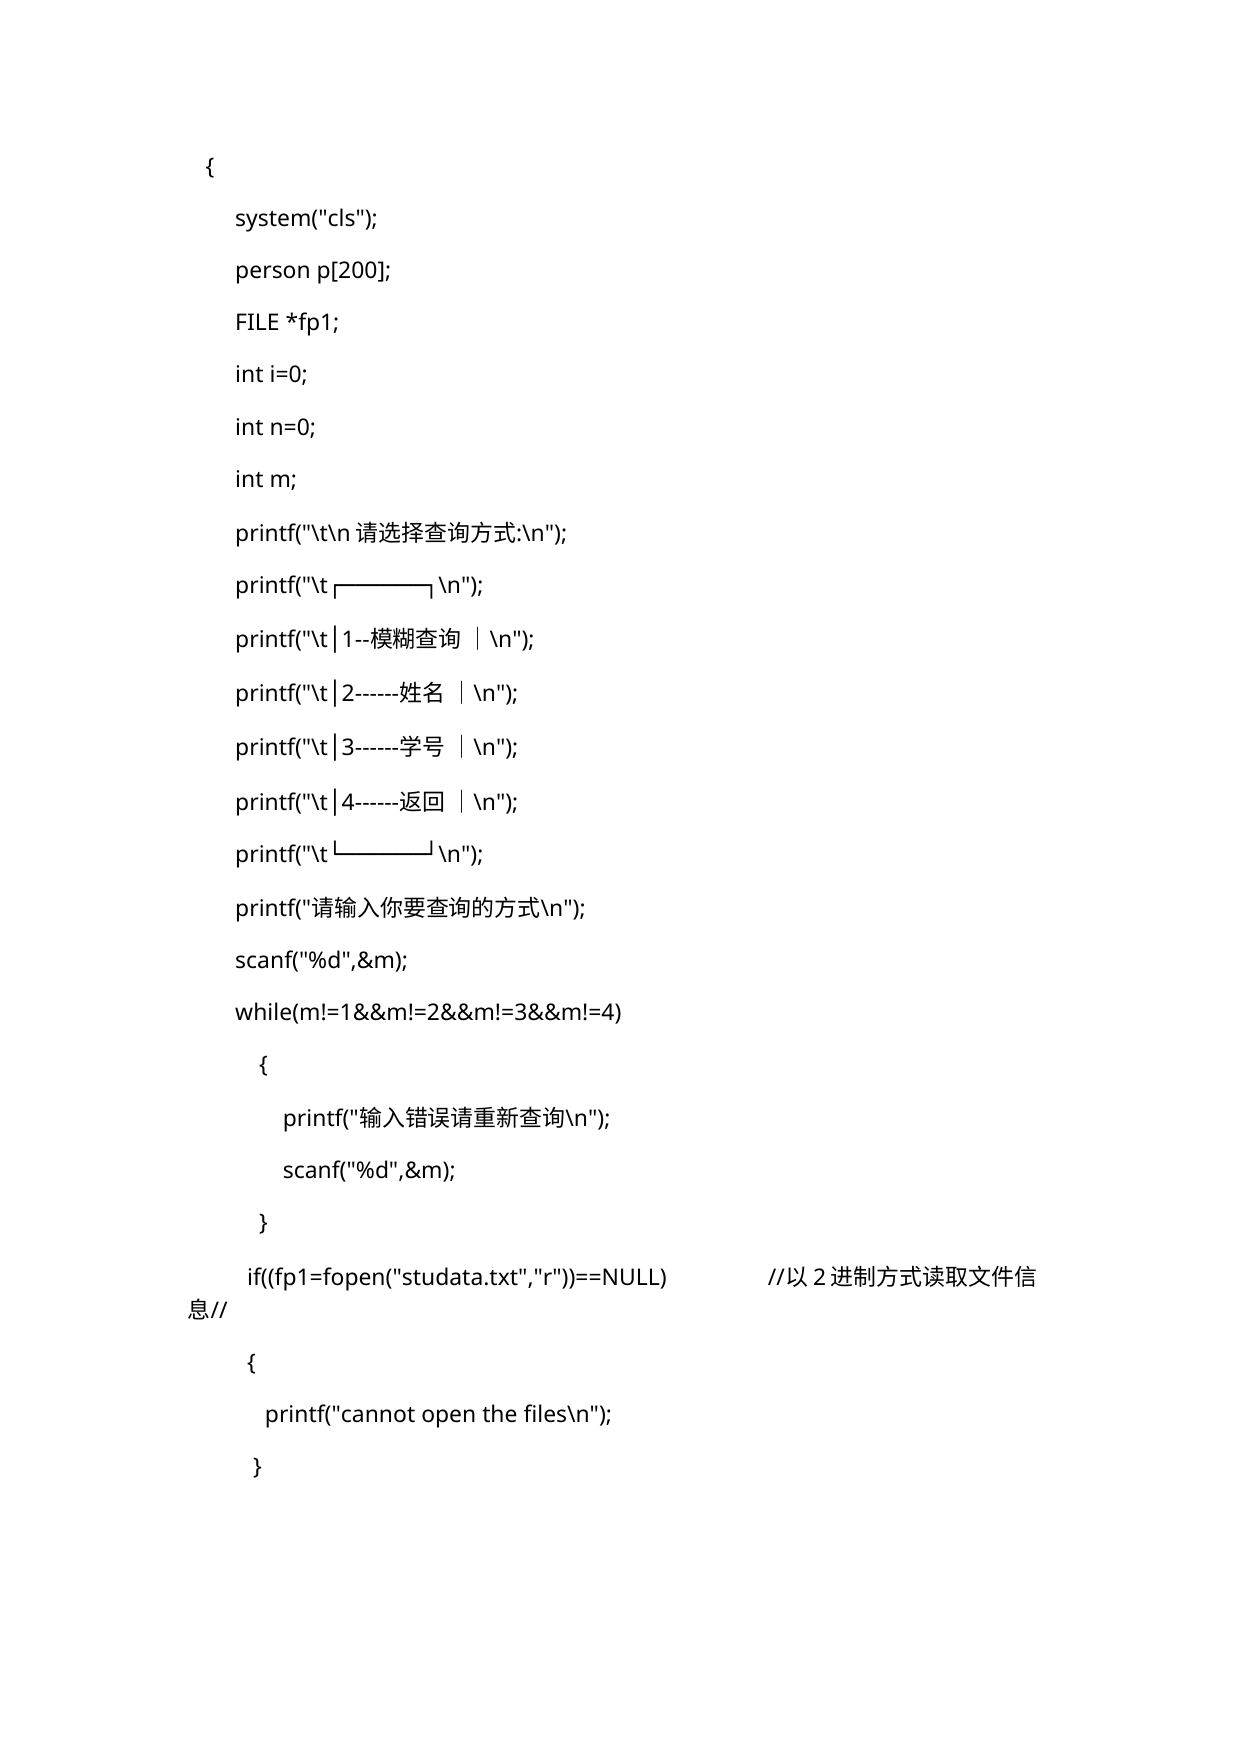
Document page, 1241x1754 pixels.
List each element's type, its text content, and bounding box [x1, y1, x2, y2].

text printf("请输入你要查询的方式\n"); [187, 889, 1053, 923]
text printf("\t│2------姓名 │\n"); [187, 675, 1053, 708]
text int i=0; [187, 358, 1053, 389]
text printf("\t│3------学号 │\n"); [187, 729, 1053, 762]
text int m; [187, 462, 1053, 494]
text printf("\t└──────┘\n"); [187, 837, 1053, 869]
text } [187, 1450, 1053, 1481]
text if((fp1=fopen("studata.txt","r"))==NULL) //以2进制方式读取文件信息// [187, 1258, 1053, 1325]
text printf("\t│1--模糊查询 │\n"); [187, 621, 1053, 654]
text printf("cannot open the files\n"); [187, 1398, 1053, 1429]
text printf("\t┌──────┐\n"); [187, 569, 1053, 600]
text } [187, 1206, 1053, 1237]
text while(m!=1&&m!=2&&m!=3&&m!=4) [187, 996, 1053, 1027]
text printf("\t│4------返回 │\n"); [187, 783, 1053, 817]
text { [187, 1346, 1053, 1377]
text printf("输入错误请重新查询\n"); [187, 1100, 1053, 1133]
text { [187, 150, 1053, 181]
text scanf("%d",&m); [187, 1154, 1053, 1185]
text FILE *fp1; [187, 306, 1053, 337]
text printf("\t\n请选择查询方式:\n"); [187, 514, 1053, 548]
text { [187, 1048, 1053, 1079]
text int n=0; [187, 410, 1053, 442]
text system("cls"); [187, 202, 1053, 233]
text person p[200]; [187, 254, 1053, 285]
text scanf("%d",&m); [187, 944, 1053, 975]
